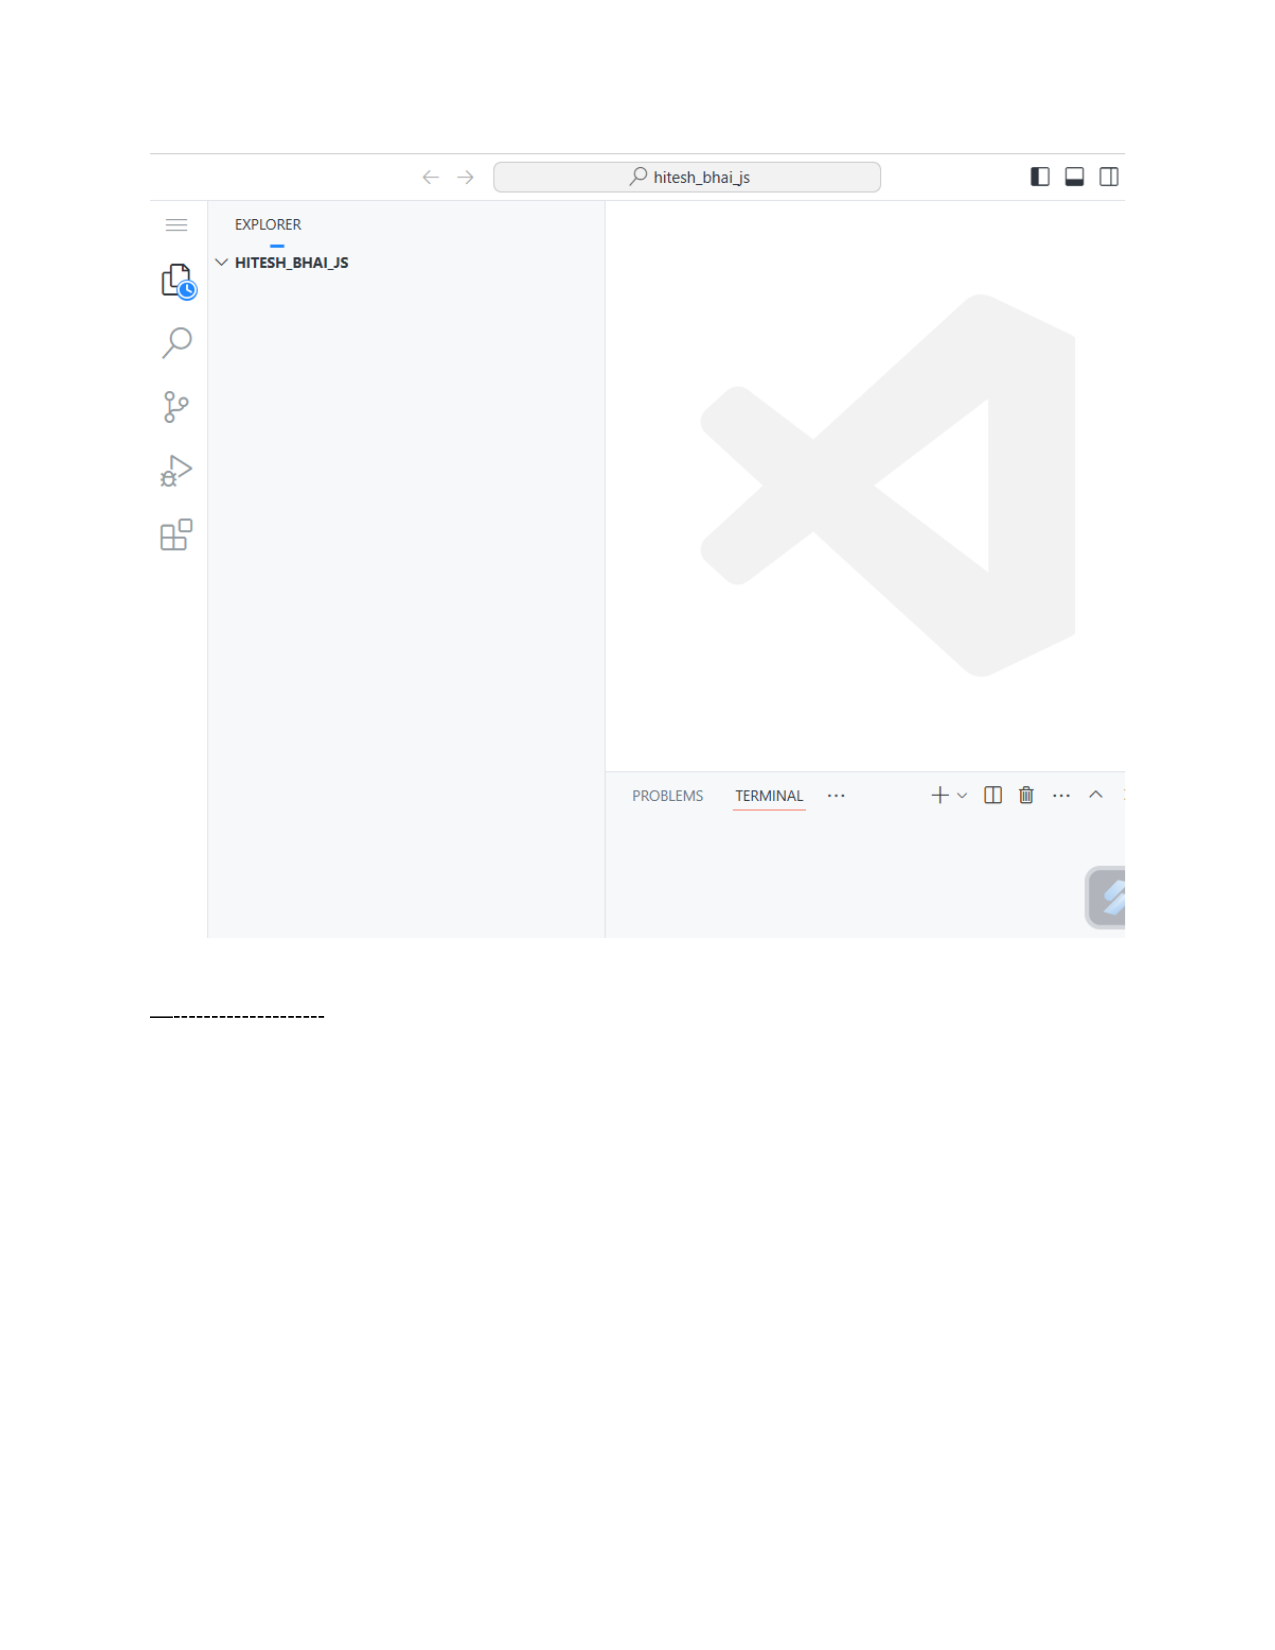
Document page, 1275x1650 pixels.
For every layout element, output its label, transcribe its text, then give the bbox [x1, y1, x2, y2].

picture [150, 150, 1125, 938]
text —-------------------- [150, 1002, 1125, 1028]
